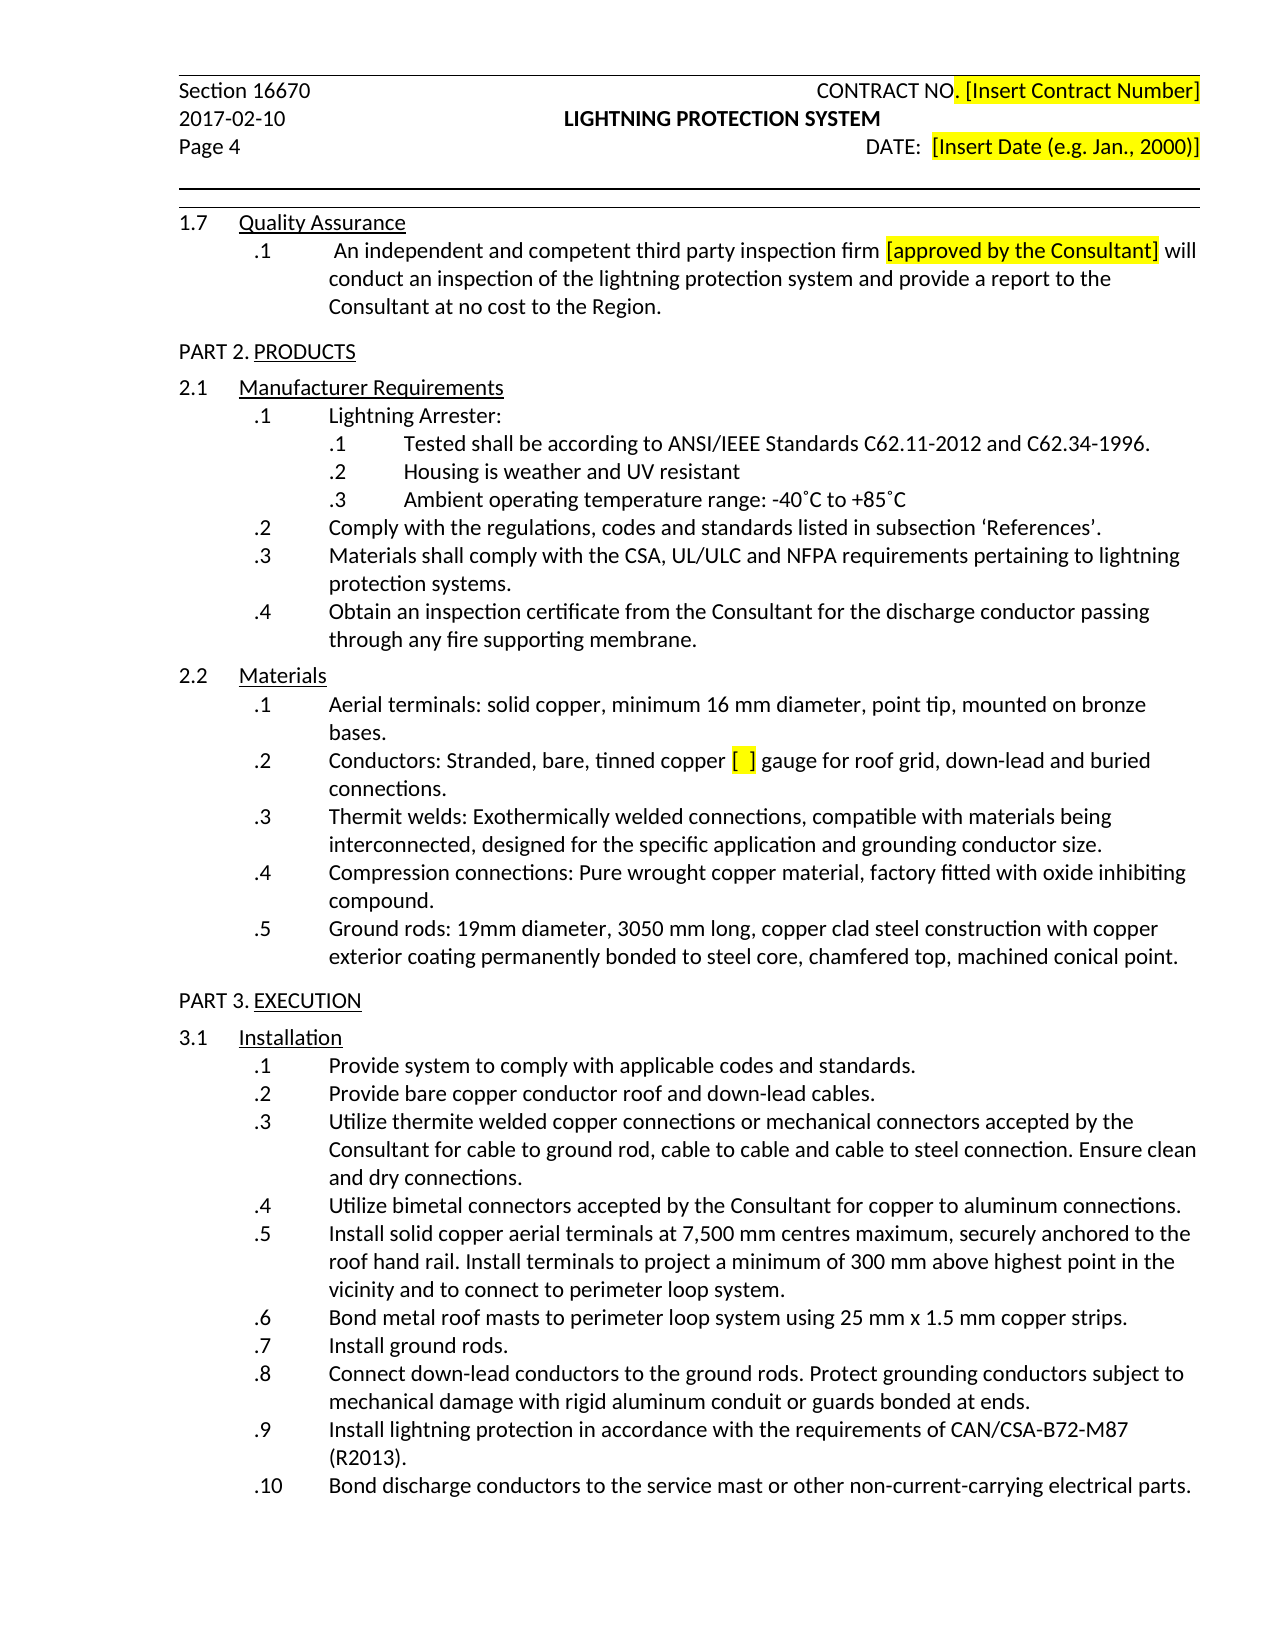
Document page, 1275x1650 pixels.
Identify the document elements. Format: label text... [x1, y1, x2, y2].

subtitle EXECUTION [178, 987, 1200, 1014]
subtitle Installation [178, 1023, 1200, 1051]
subtitle PRODUCTS [178, 337, 1200, 365]
subtitle Install lightning protection in accordance with the requirements of CAN/CSA-B72-M87 (R2013). [253, 1415, 1200, 1471]
subtitle Compression connections: Pure wrought copper material, factory fitted with oxide inhibiting compound. [253, 858, 1200, 914]
subtitle Tested shall be according to ANSI/IEEE Standards C62.11-2012 and C62.34-1996. [328, 429, 1200, 457]
subtitle Utilize thermite welded copper connections or mechanical connectors accepted by the Consultant for cable to ground rod, cable to cable and cable to steel connection. Ensure clean and dry connections. [253, 1107, 1200, 1191]
subtitle Ambient operating temperature range: -40˚C to +85˚C [328, 485, 1200, 513]
subtitle Connect down-lead conductors to the ground rods. Protect grounding conductors subject to mechanical damage with rigid aluminum conduit or guards bonded at ends. [253, 1359, 1200, 1415]
subtitle Utilize bimetal connectors accepted by the Consultant for copper to aluminum connections. [253, 1191, 1200, 1219]
subtitle Install solid copper aerial terminals at 7,500 mm centres maximum, securely anchored to the roof hand rail. Install terminals to project a minimum of 300 mm above highest point in the vicinity and to connect to perimeter loop system. [253, 1219, 1200, 1303]
subtitle Bond discharge conductors to the service mast or other non-current-carrying electrical parts. [253, 1471, 1200, 1499]
subtitle Materials [178, 662, 1200, 690]
subtitle Housing is weather and UV resistant [328, 457, 1200, 485]
subtitle Aerial terminals: solid copper, minimum 16 mm diameter, point tip, mounted on bronze bases. [253, 690, 1200, 746]
subtitle Install ground rods. [253, 1331, 1200, 1359]
subtitle Bond metal roof masts to perimeter loop system using 25 mm x 1.5 mm copper strips. [253, 1303, 1200, 1331]
subtitle Provide bare copper conductor roof and down-lead cables. [253, 1079, 1200, 1107]
subtitle An independent and competent third party inspection firm [approved by the Consultant] will conduct an inspection of the lightning protection system and provide a report to the Consultant at no cost to the Region. [253, 236, 1200, 320]
subtitle Comply with the regulations, codes and standards listed in subsection ‘References’. [253, 513, 1200, 541]
subtitle Ground rods: 19mm diameter, 3050 mm long, copper clad steel construction with copper exterior coating permanently bonded to steel core, chamfered top, machined conical point. [253, 914, 1200, 970]
subtitle Manufacturer Requirements [178, 373, 1200, 401]
subtitle Provide system to comply with applicable codes and standards. [253, 1051, 1200, 1079]
subtitle Obtain an inspection certificate from the Consultant for the discharge conductor passing through any fire supporting membrane. [253, 597, 1200, 653]
subtitle Materials shall comply with the CSA, UL/ULC and NFPA requirements pertaining to lightning protection systems. [253, 541, 1200, 597]
subtitle Quality Assurance [178, 208, 1200, 236]
subtitle Conductors: Stranded, bare, tinned copper [ ] gauge for roof grid, down-lead and buried connections. [253, 746, 1200, 802]
subtitle Thermit welds: Exothermically welded connections, compatible with materials being interconnected, designed for the specific application and grounding conductor size. [253, 802, 1200, 858]
subtitle Lightning Arrester: [253, 401, 1200, 429]
